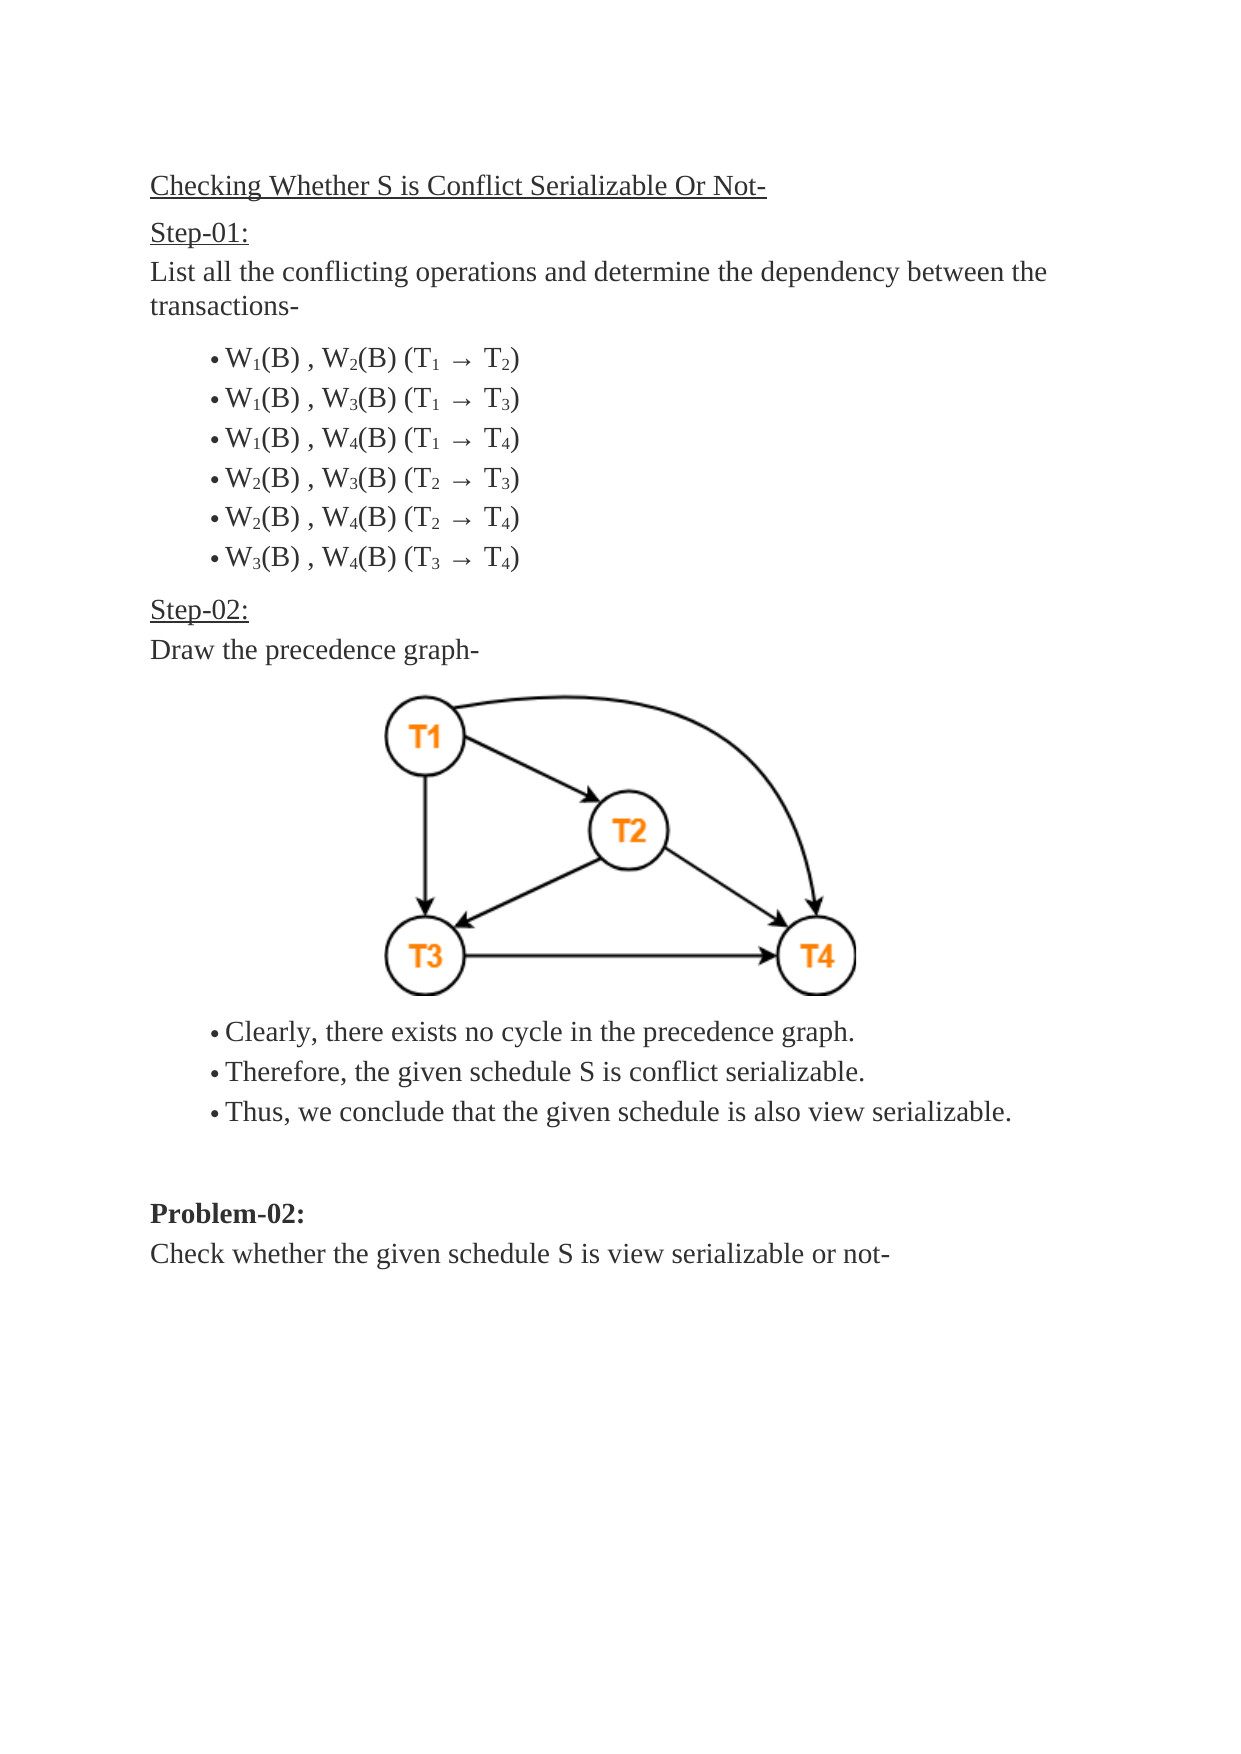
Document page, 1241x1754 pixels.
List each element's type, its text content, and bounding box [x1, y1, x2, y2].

list W1(B) , W4(B) (T1 → T4) [211, 420, 1090, 453]
list Clearly, there exists no cycle in the precedence graph. [211, 1014, 1090, 1048]
list W3(B) , W4(B) (T3 → T4) [211, 539, 1090, 573]
list W1(B) , W2(B) (T1 → T2) [211, 340, 1090, 374]
list Therefore, the given schedule S is conflict serializable. [211, 1054, 1090, 1087]
subtitle Step-01: [150, 201, 1090, 248]
list W2(B) , W4(B) (T2 → T4) [211, 499, 1090, 533]
list W2(B) , W3(B) (T2 → T3) [211, 460, 1090, 493]
text List all the conflicting operations and determine the dependency between the transactions- [150, 254, 1090, 322]
subtitle Step-02: [150, 579, 1090, 626]
text Check whether the given schedule S is view serializable or not- [150, 1236, 1090, 1270]
list W1(B) , W3(B) (T1 → T3) [211, 380, 1090, 414]
list Thus, we conclude that the given schedule is also view serializable. [211, 1094, 1090, 1127]
picture [384, 684, 857, 996]
text Draw the precedence graph- [150, 632, 1090, 666]
subtitle Checking Whether S is Conflict Serializable Or Not- [150, 150, 1090, 201]
subtitle Problem-02: [150, 1179, 1090, 1230]
